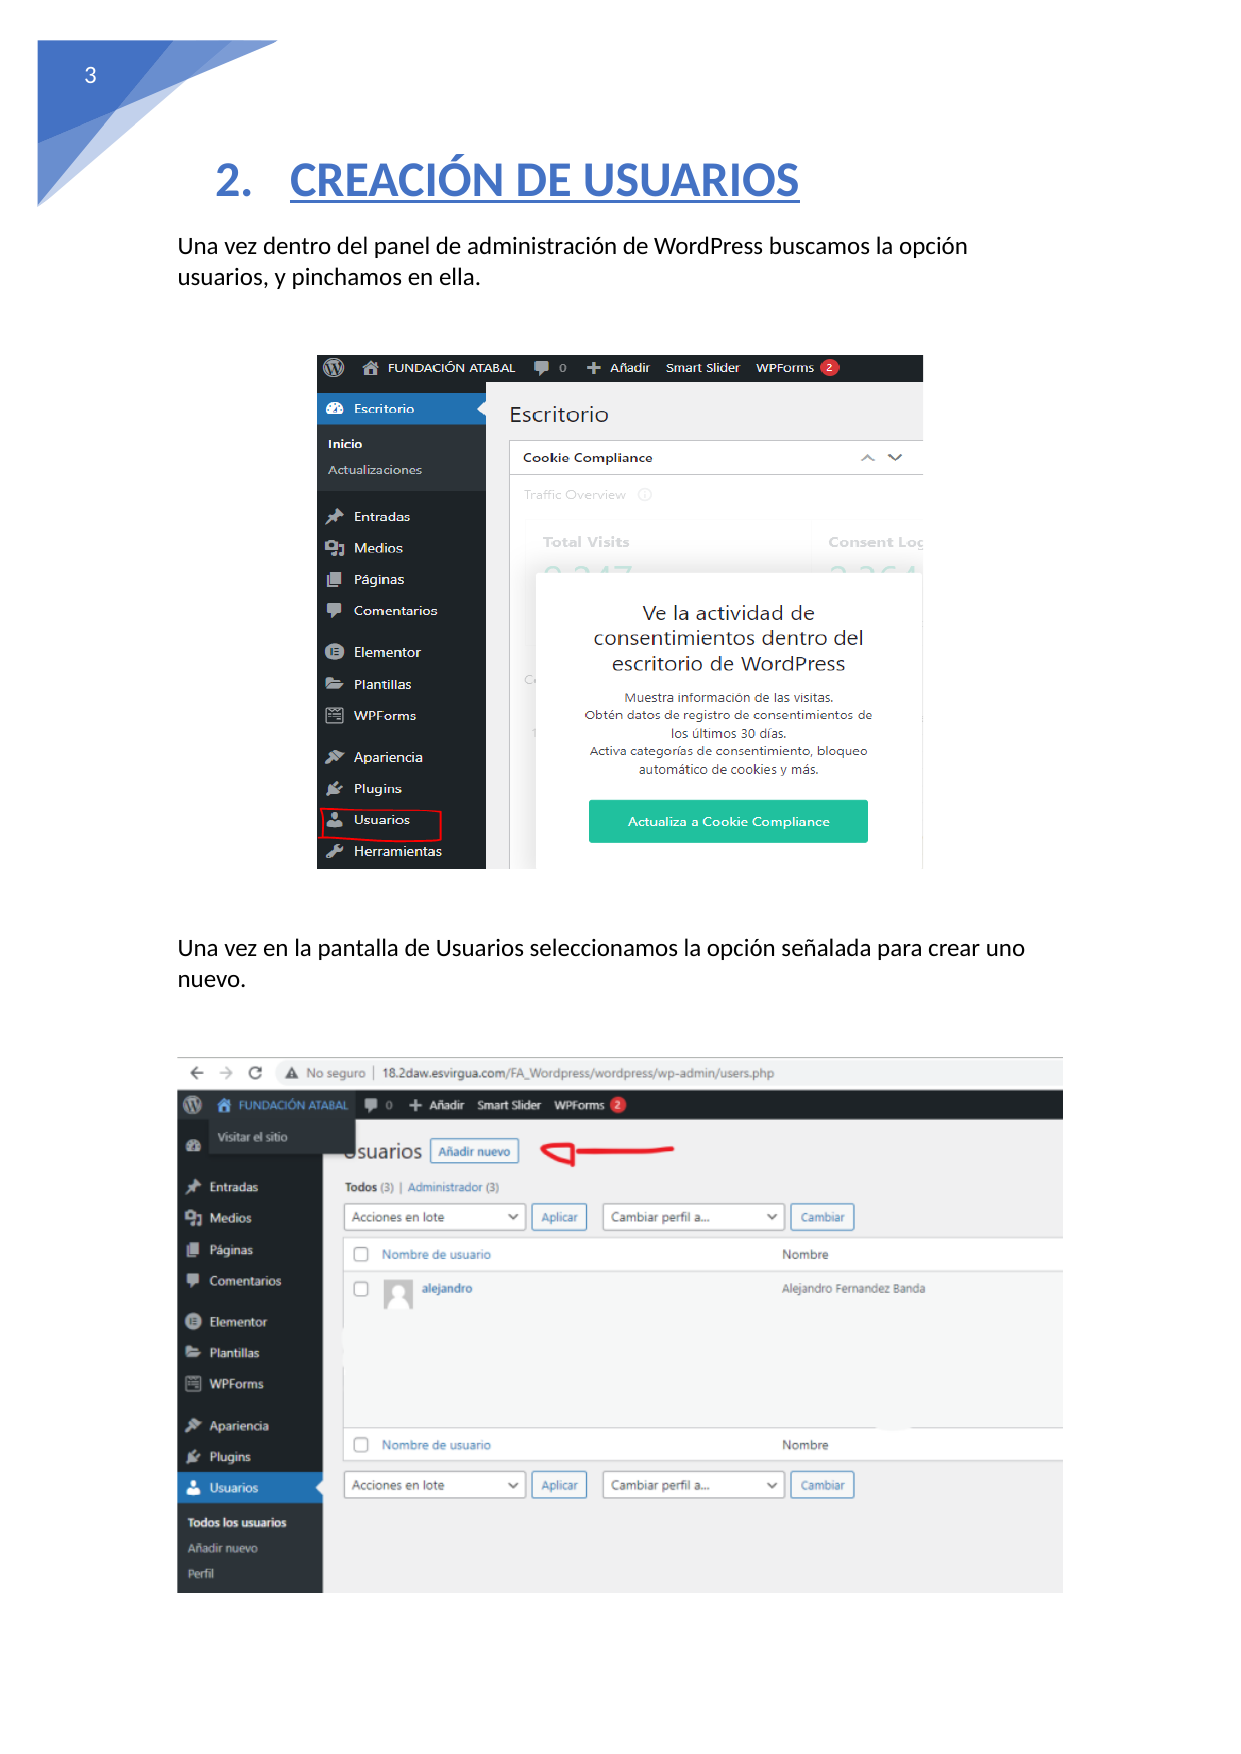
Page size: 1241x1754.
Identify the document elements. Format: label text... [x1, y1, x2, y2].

text Una vez en la pantalla de Usuarios seleccionamos la opción señalada para crear uno nuevo. [177, 932, 1063, 993]
picture [37, 40, 279, 209]
picture [177, 1057, 1063, 1593]
picture [317, 355, 924, 869]
list CREACIÓN DE USUARIOS [215, 148, 1063, 209]
text Una vez dentro del panel de administración de WordPress buscamos la opción usuarios, y pinchamos en ella. [177, 230, 1063, 291]
